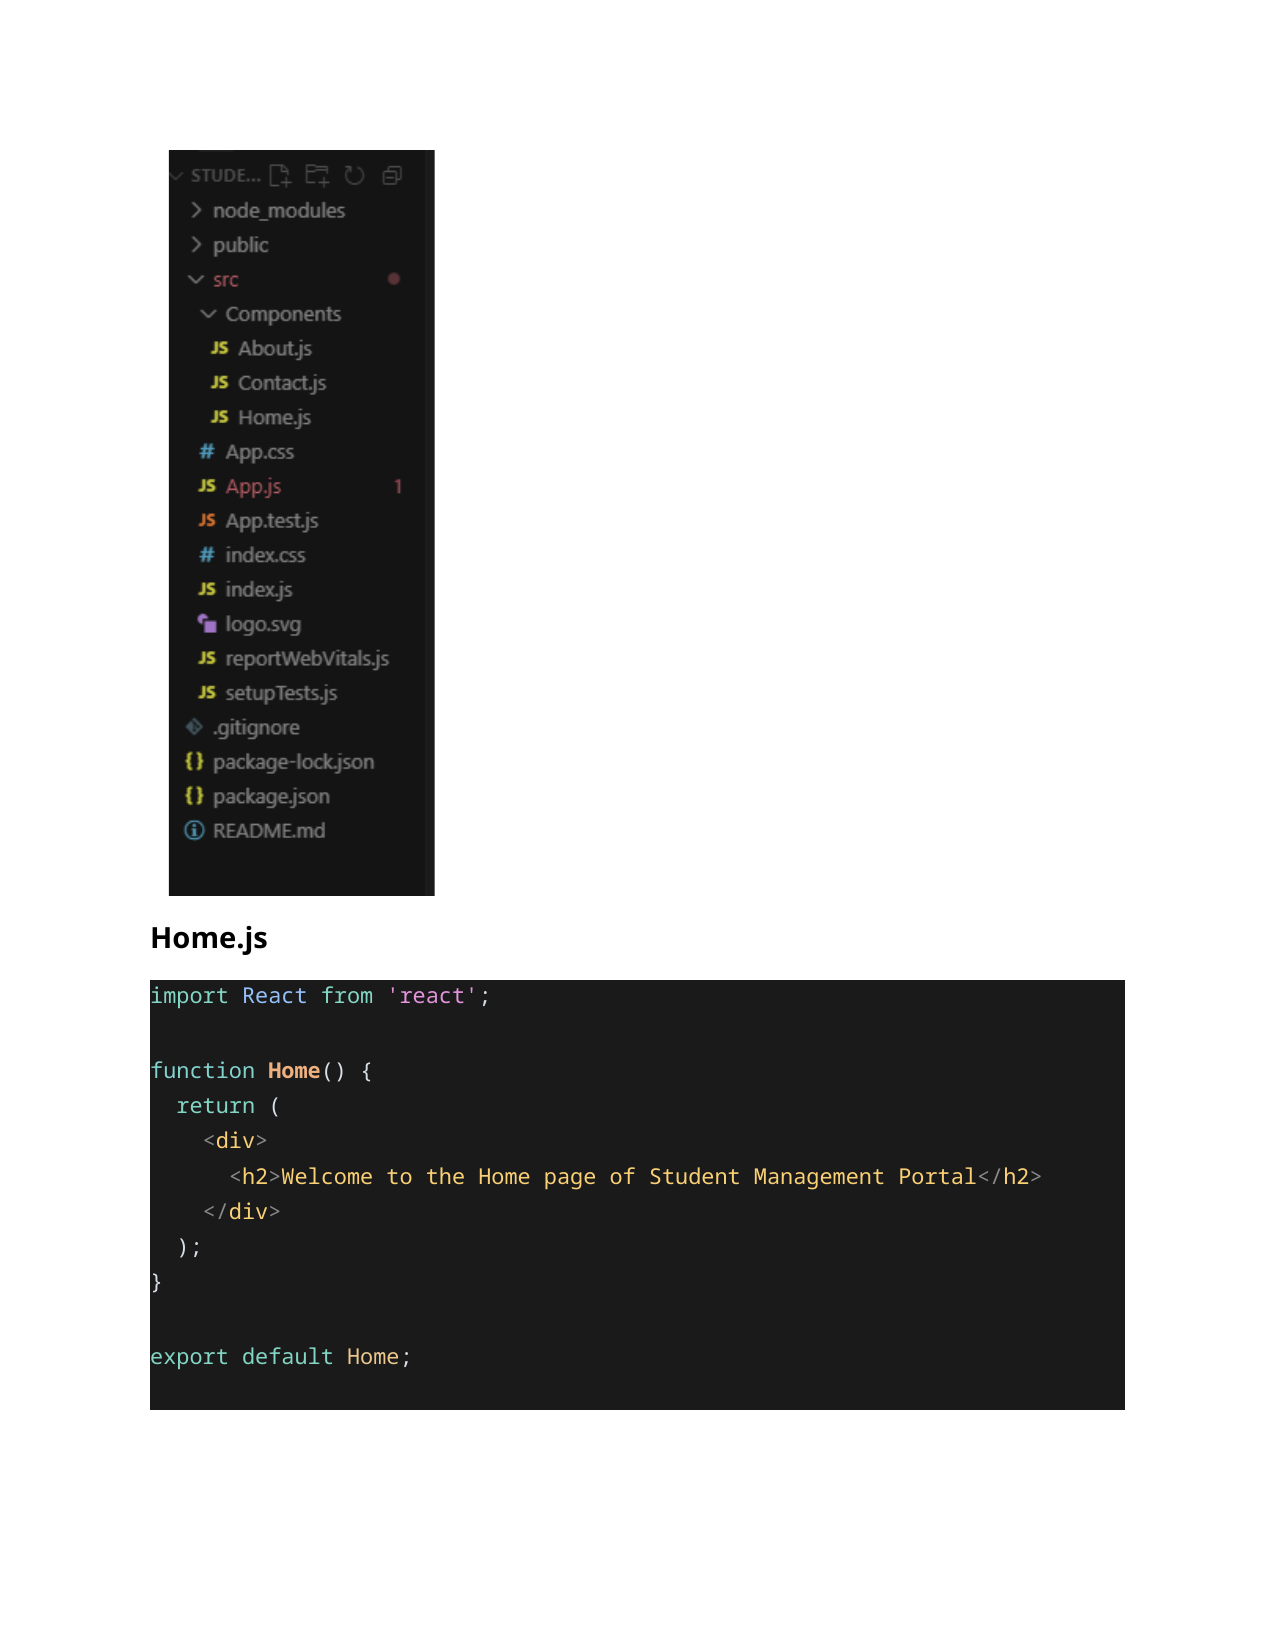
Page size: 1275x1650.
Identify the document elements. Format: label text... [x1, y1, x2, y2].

text ); [150, 1231, 1125, 1261]
text </div> [150, 1196, 1125, 1226]
text import React from 'react'; [150, 980, 1125, 1010]
text export default Home; [150, 1341, 1125, 1371]
text Home.js [150, 917, 1125, 957]
text <div> [150, 1126, 1125, 1155]
text } [150, 1266, 1125, 1296]
text <h2>Welcome to the Home page of Student Management Portal</h2> [150, 1161, 1125, 1190]
text function Home() { [150, 1055, 1125, 1085]
text return ( [150, 1090, 1125, 1120]
